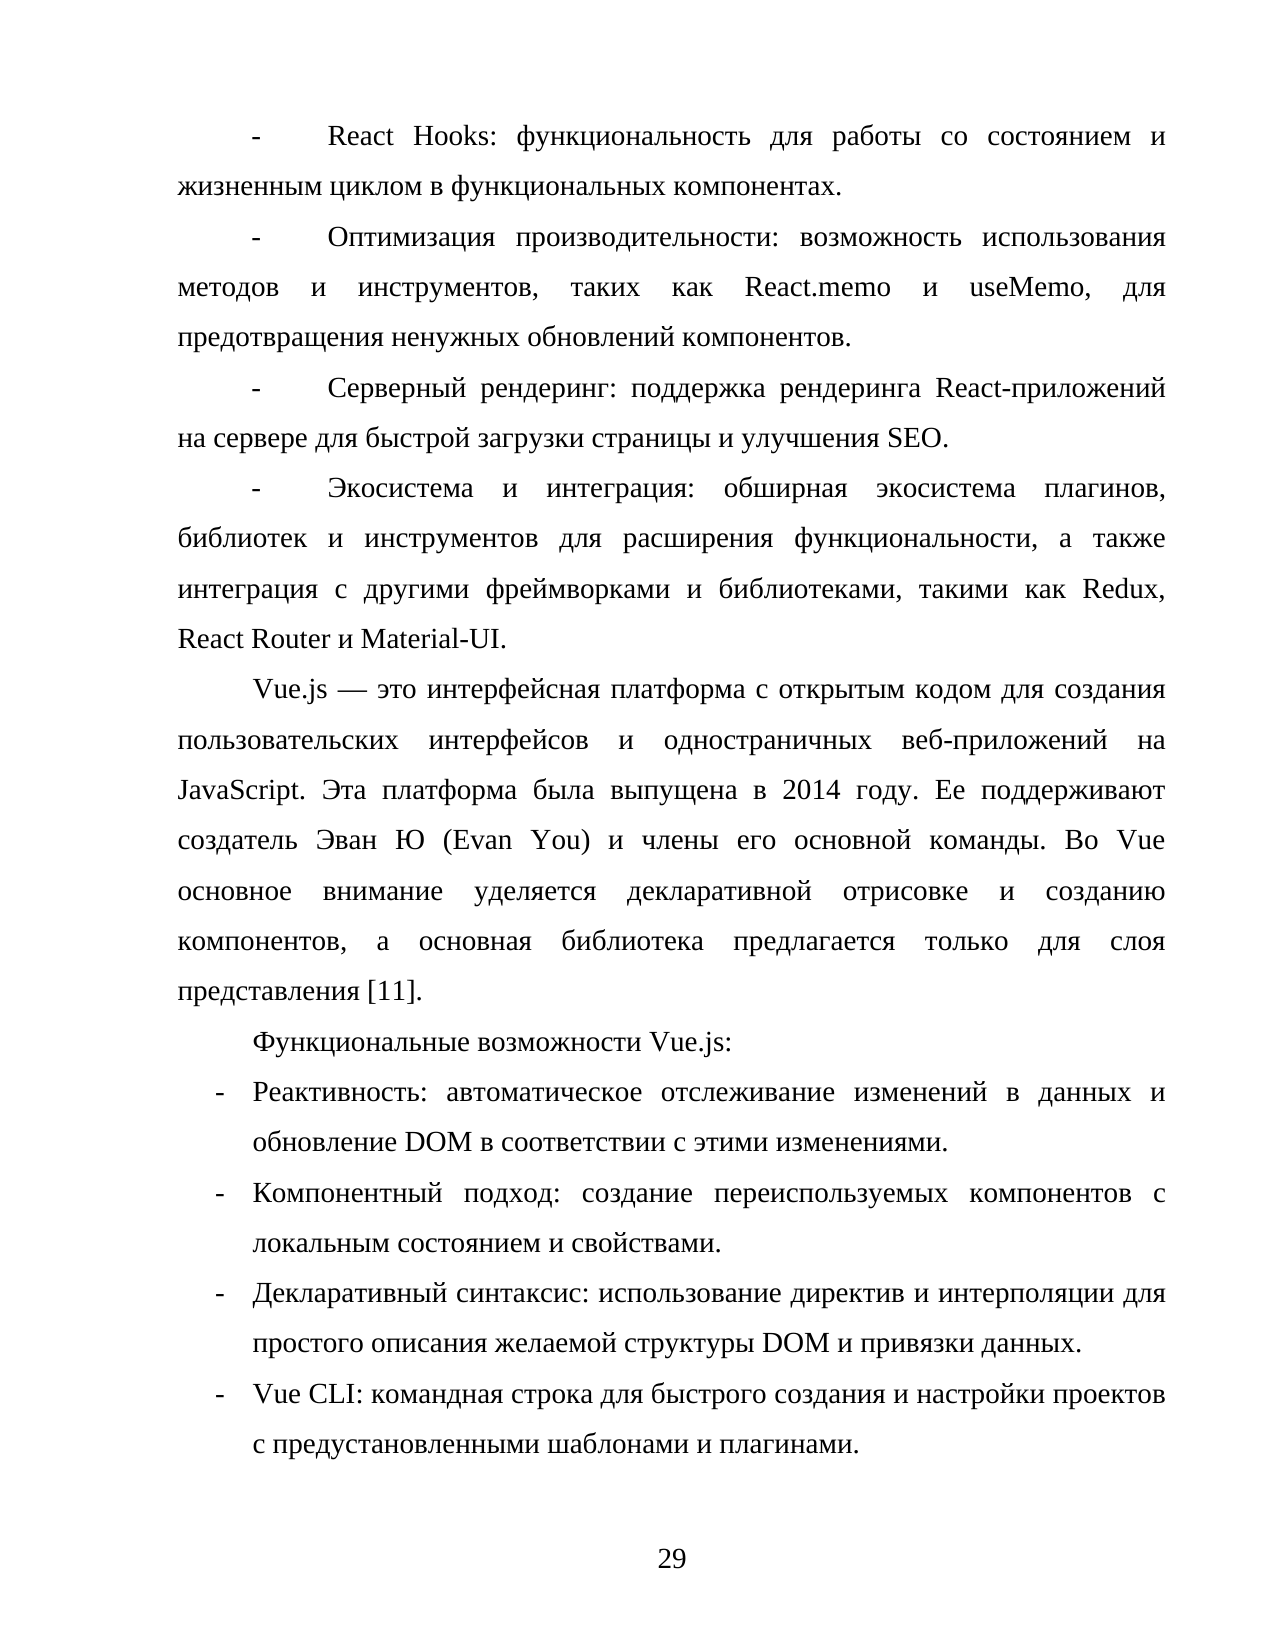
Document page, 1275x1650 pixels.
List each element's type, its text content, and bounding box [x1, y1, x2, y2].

list Реактивность: автоматическое отслеживание изменений в данных и обновление DOM в соответствии с этими изменениями. [215, 1074, 1167, 1158]
text Функциональные возможности Vue.js: [177, 1024, 1167, 1057]
list Серверный рендеринг: поддержка рендеринга React-приложений на сервере для быстрой загрузки страницы и улучшения SEO. [177, 370, 1167, 453]
list Vue CLI: командная строка для быстрого создания и настройки проектов с предустановленными шаблонами и плагинами. [215, 1376, 1167, 1460]
list Компонентный подход: создание переиспользуемых компонентов с локальным состоянием и свойствами. [215, 1175, 1167, 1258]
list Экосистема и интеграция: обширная экосистема плагинов, библиотек и инструментов для расширения функциональности, а также интеграция с другими фреймворками и библиотеками, такими как Redux, React Router и Material-UI. [177, 470, 1167, 655]
list Декларативный синтаксис: использование директив и интерполяции для простого описания желаемой структуры DOM и привязки данных. [215, 1275, 1167, 1359]
list Оптимизация производительности: возможность использования методов и инструментов, таких как React.memo и useMemo, для предотвращения ненужных обновлений компонентов. [177, 219, 1167, 353]
text Vue.js — это интерфейсная платформа с открытым кодом для создания пользовательских интерфейсов и одностраничных веб-приложений на JavaScript. Эта платформа была выпущена в 2014 году. Ее поддерживают создатель Эван Ю (Evan You) и члены его основной команды. Во Vue основное внимание уделяется декларативной отрисовке и созданию компонентов, а основная библиотека предлагается только для слоя представления [11]. [177, 672, 1167, 1007]
list React Hooks: функциональность для работы со состоянием и жизненным циклом в функциональных компонентах. [177, 118, 1167, 202]
